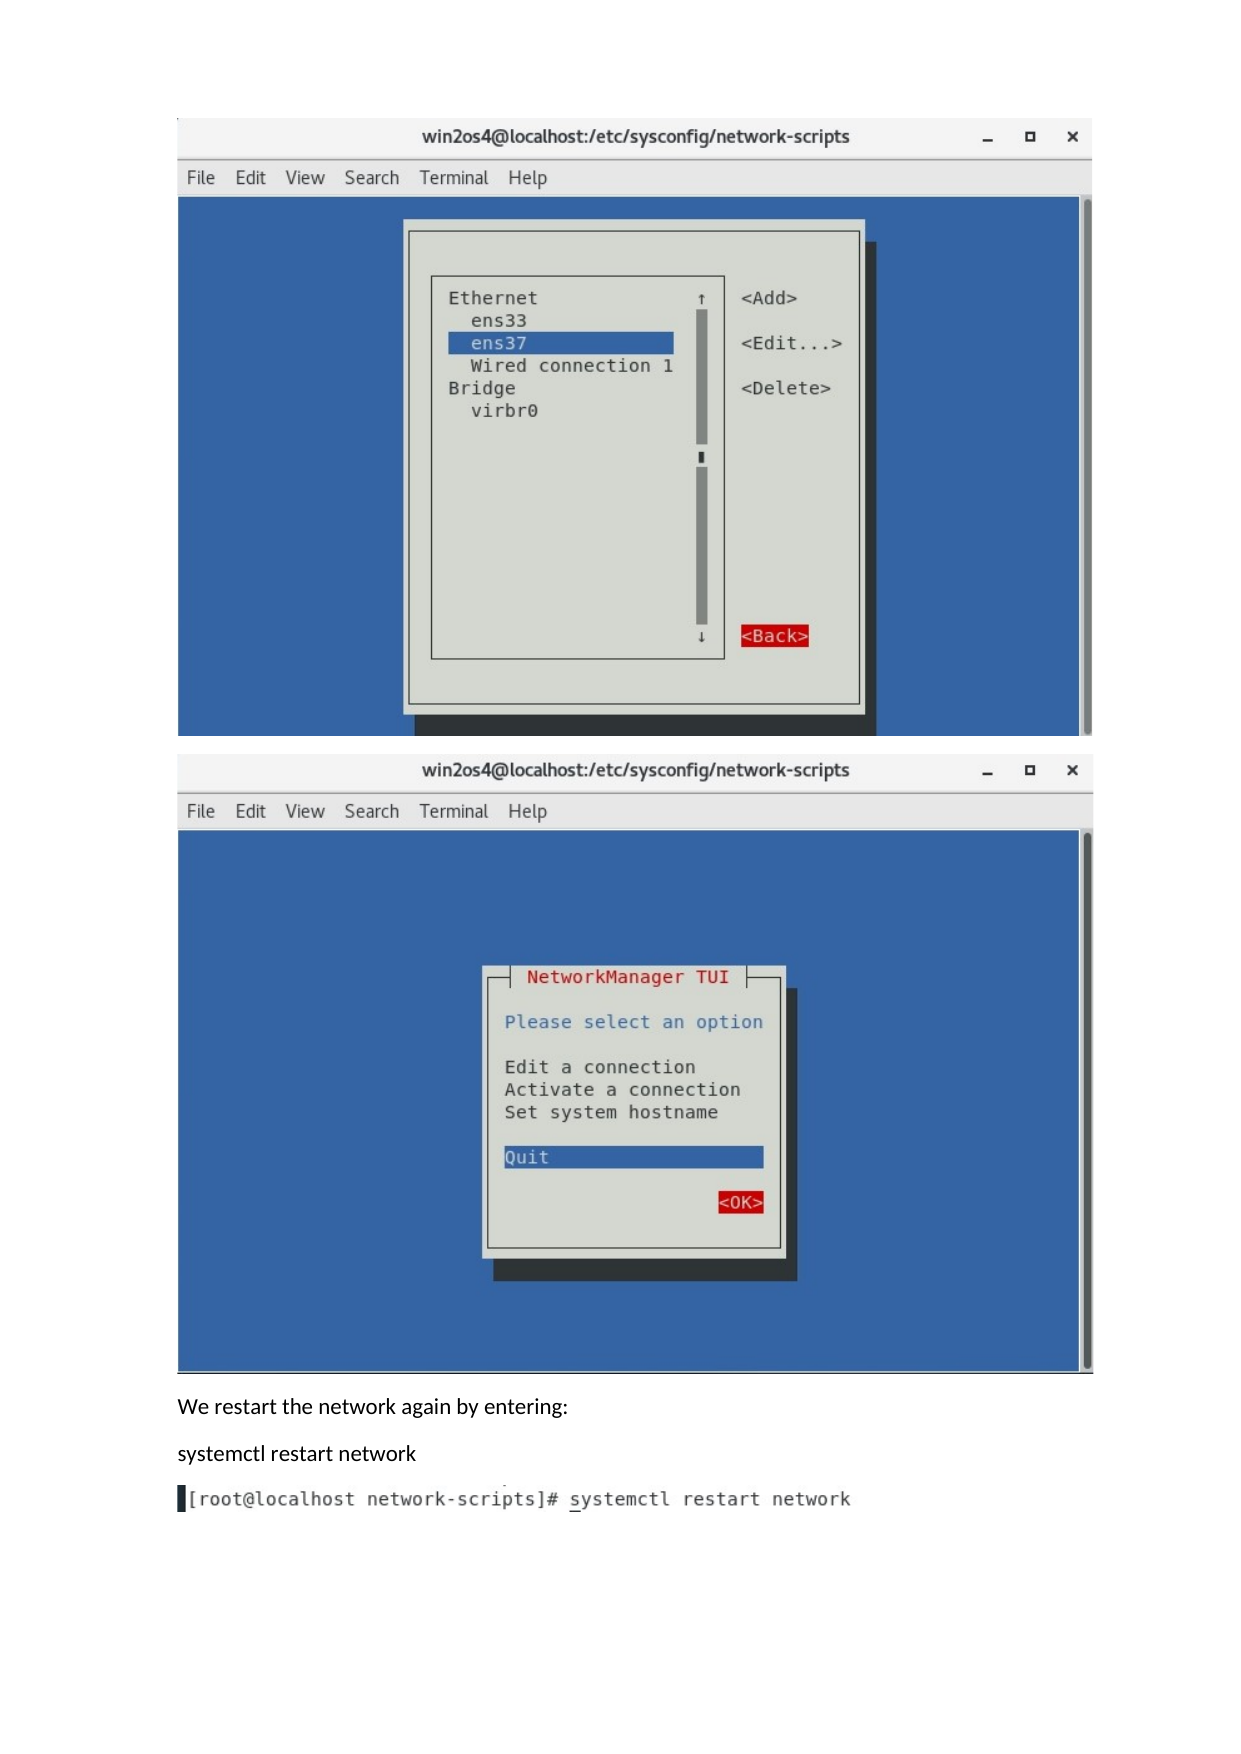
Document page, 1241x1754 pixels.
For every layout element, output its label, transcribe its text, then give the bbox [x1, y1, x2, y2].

picture [177, 118, 1093, 736]
picture [177, 754, 1094, 1374]
text We restart the network again by entering: [177, 1392, 1152, 1420]
picture [177, 1485, 866, 1512]
text systemctl restart network [177, 1439, 1152, 1467]
